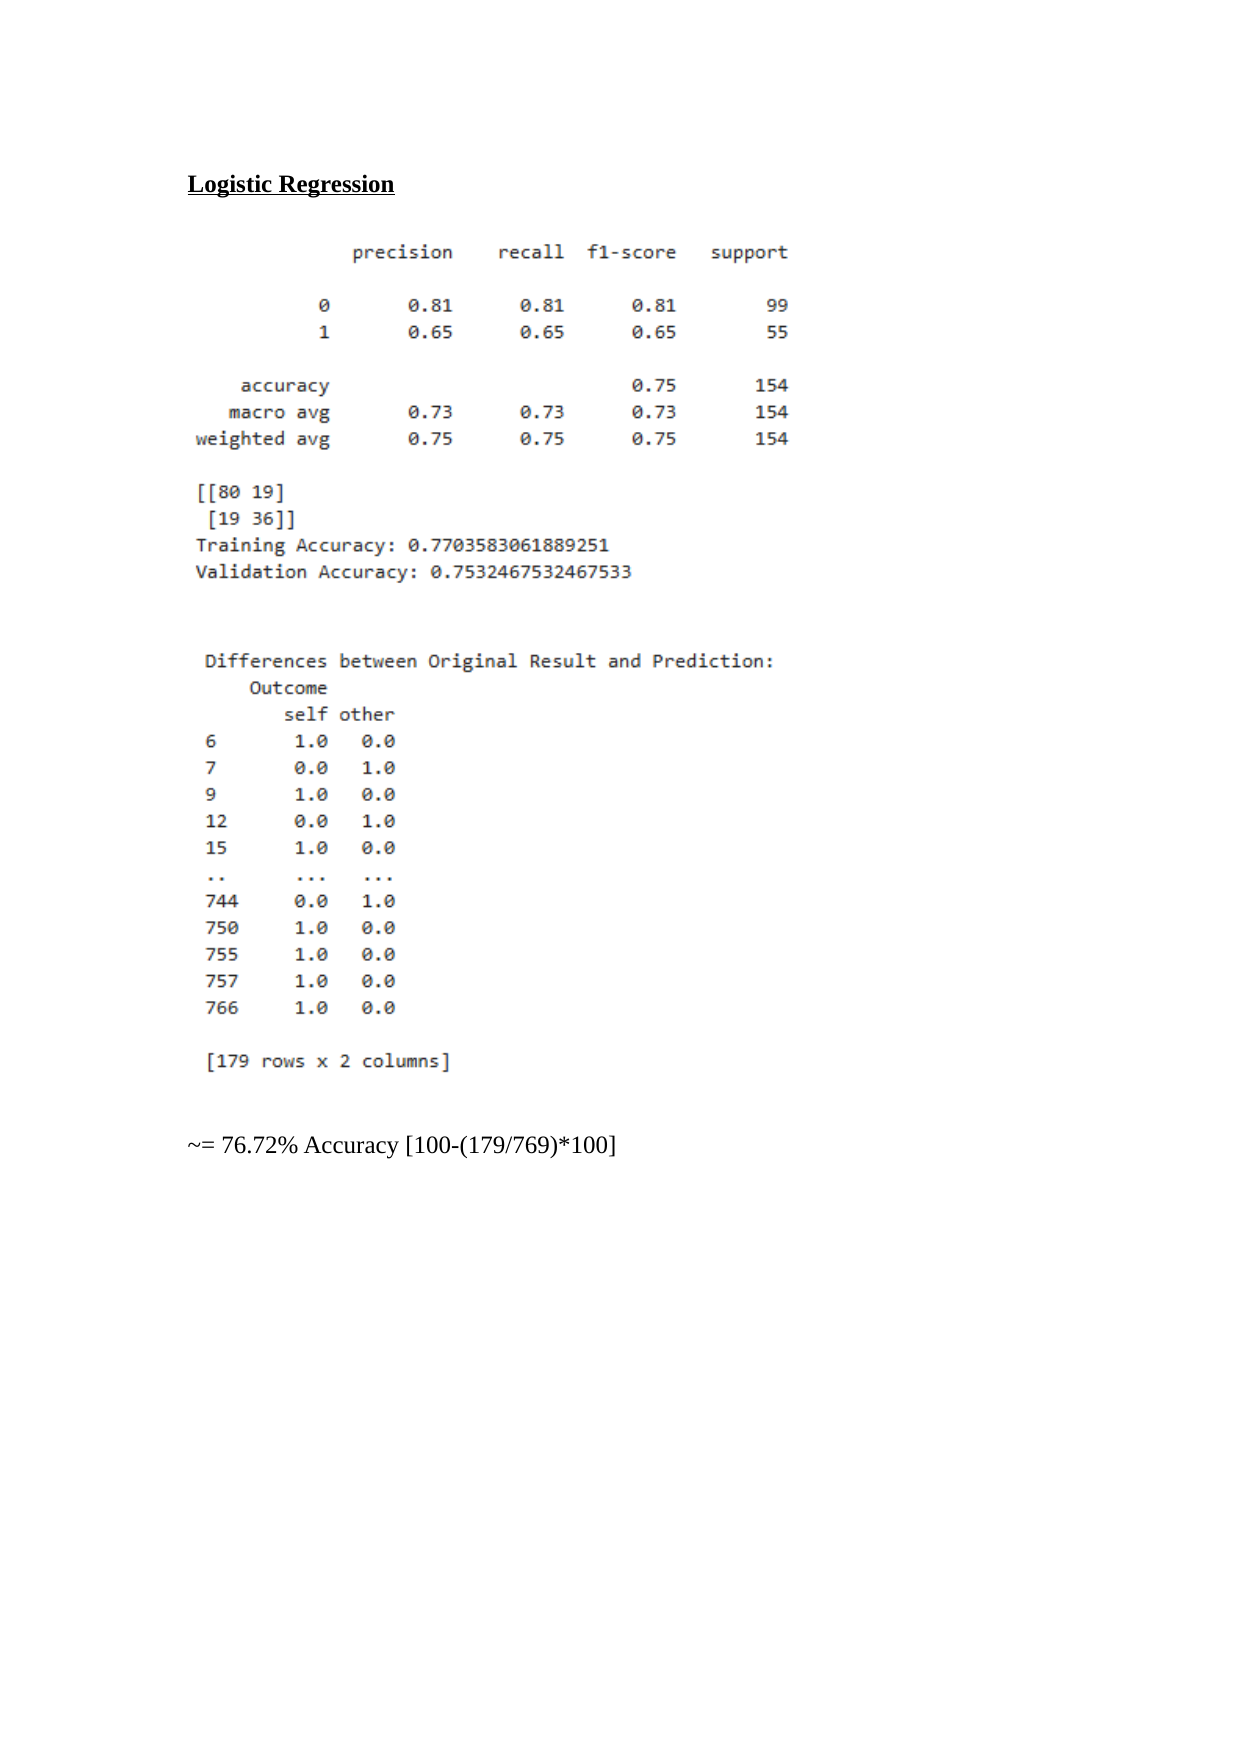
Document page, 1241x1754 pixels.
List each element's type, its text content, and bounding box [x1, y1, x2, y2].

picture [187, 641, 813, 1091]
text Logistic Regression [187, 164, 1053, 202]
picture [187, 233, 824, 594]
text ~= 76.72% Accuracy [100-(179/769)*100] [187, 1125, 1053, 1163]
